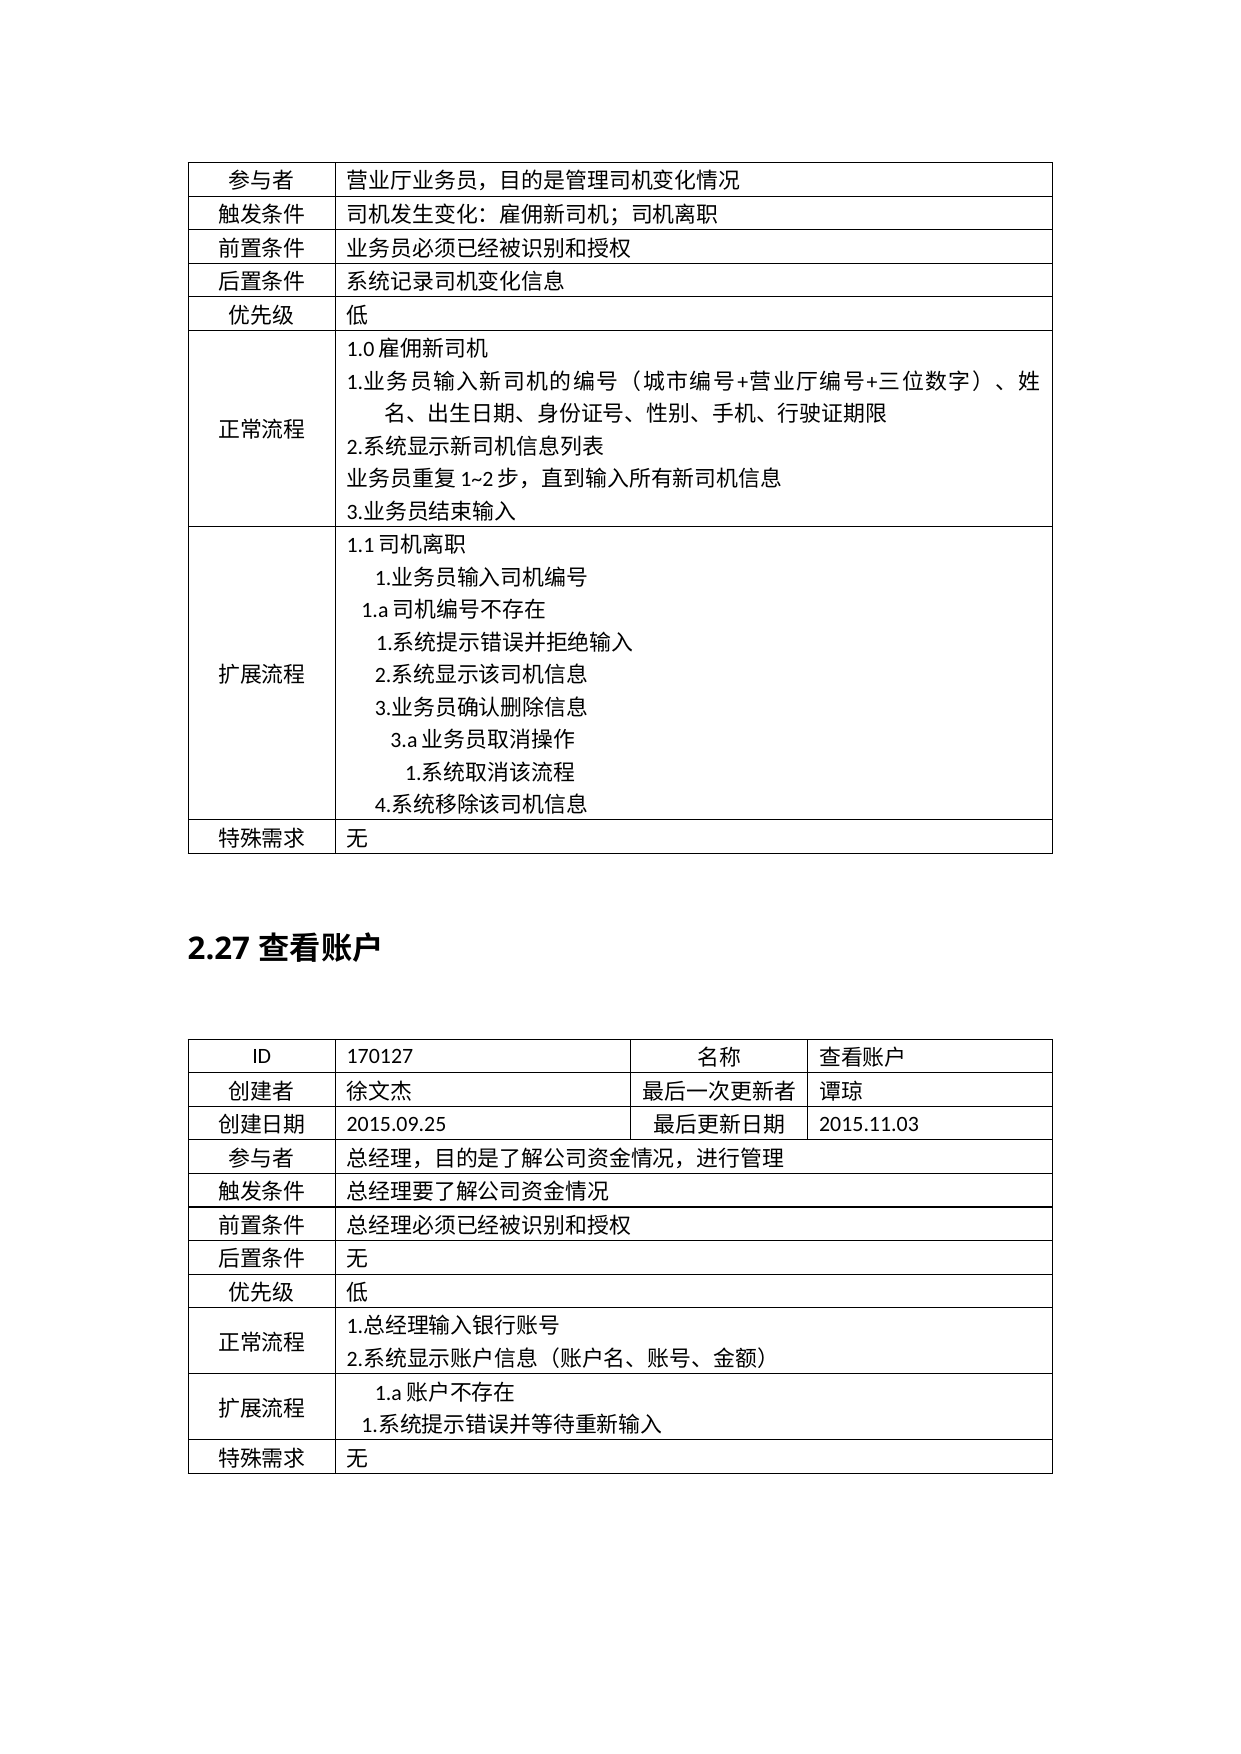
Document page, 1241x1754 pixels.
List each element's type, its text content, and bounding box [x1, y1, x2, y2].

table_cell a账户不存在 1.系统提示错误并等待重新输入 [336, 1374, 1052, 1439]
table_cell 扩展流程 [189, 527, 335, 819]
table_cell 总经理输入银行账号 系统显示账户信息（账户名、账号、金额） [336, 1308, 1052, 1373]
table_cell 1.1司机离职 业务员输入司机编号 1.a司机编号不存在 1.系统提示错误并拒绝输入 系统显示该司机信息 业务员确认删除信息 3.a业务员取消操作 1.系统取消该流程 系统移除该司机信息 [336, 527, 1052, 819]
table_header ID [189, 1040, 335, 1072]
table_cell 总经理必须已经被识别和授权 [336, 1208, 1052, 1240]
table_cell 创建者 [189, 1073, 335, 1106]
table_cell 低 [336, 297, 1052, 330]
table_cell 系统记录司机变化信息 [336, 264, 1052, 296]
table_cell 特殊需求 [189, 1440, 335, 1473]
table_cell 营业厅业务员，目的是管理司机变化情况 [336, 163, 1052, 196]
table_cell 前置条件 [189, 1208, 335, 1240]
table_cell 扩展流程 [189, 1374, 335, 1439]
table_cell 触发条件 [189, 197, 335, 229]
table_cell 参与者 [189, 1140, 335, 1173]
table_cell 无 [336, 1241, 1052, 1273]
table_cell 无 [336, 820, 1052, 853]
table_cell 正常流程 [189, 331, 335, 526]
table_cell 优先级 [189, 1275, 335, 1307]
table_cell 参与者 [189, 163, 335, 196]
table_cell 无 [336, 1440, 1052, 1473]
table_cell 正常流程 [189, 1308, 335, 1373]
table_cell 后置条件 [189, 264, 335, 296]
table_header 名称 [631, 1040, 807, 1072]
table_cell 2015.11.03 [808, 1107, 1052, 1139]
table_cell 后置条件 [189, 1241, 335, 1273]
table_cell 最后一次更新者 [631, 1073, 807, 1106]
table_header 170127 [336, 1040, 630, 1072]
subtitle 2.27 查看账户 [187, 913, 1053, 978]
table_cell 总经理要了解公司资金情况 [336, 1174, 1052, 1206]
table_cell 低 [336, 1275, 1052, 1307]
table_cell 2015.09.25 [336, 1107, 630, 1139]
table_header 查看账户 [808, 1040, 1052, 1072]
table_cell 谭琼 [808, 1073, 1052, 1106]
table_cell 优先级 [189, 297, 335, 330]
table_cell 创建日期 [189, 1107, 335, 1139]
table_cell 前置条件 [189, 230, 335, 263]
table_cell 触发条件 [189, 1174, 335, 1206]
table_cell 最后更新日期 [631, 1107, 807, 1139]
table_cell 1.0雇佣新司机 业务员输入新司机的编号（城市编号+营业厅编号+三位数字）、姓名、出生日期、身份证号、性别、手机、行驶证期限 系统显示新司机信息列表 业务员重复1~2步，直到输入所有新司机信息 3.业务员结束输入 [336, 331, 1052, 526]
table_cell 总经理，目的是了解公司资金情况，进行管理 [336, 1140, 1052, 1173]
table_cell 特殊需求 [189, 820, 335, 853]
table_cell 业务员必须已经被识别和授权 [336, 230, 1052, 263]
table_cell 司机发生变化：雇佣新司机；司机离职 [336, 197, 1052, 229]
table_cell 徐文杰 [336, 1073, 630, 1106]
